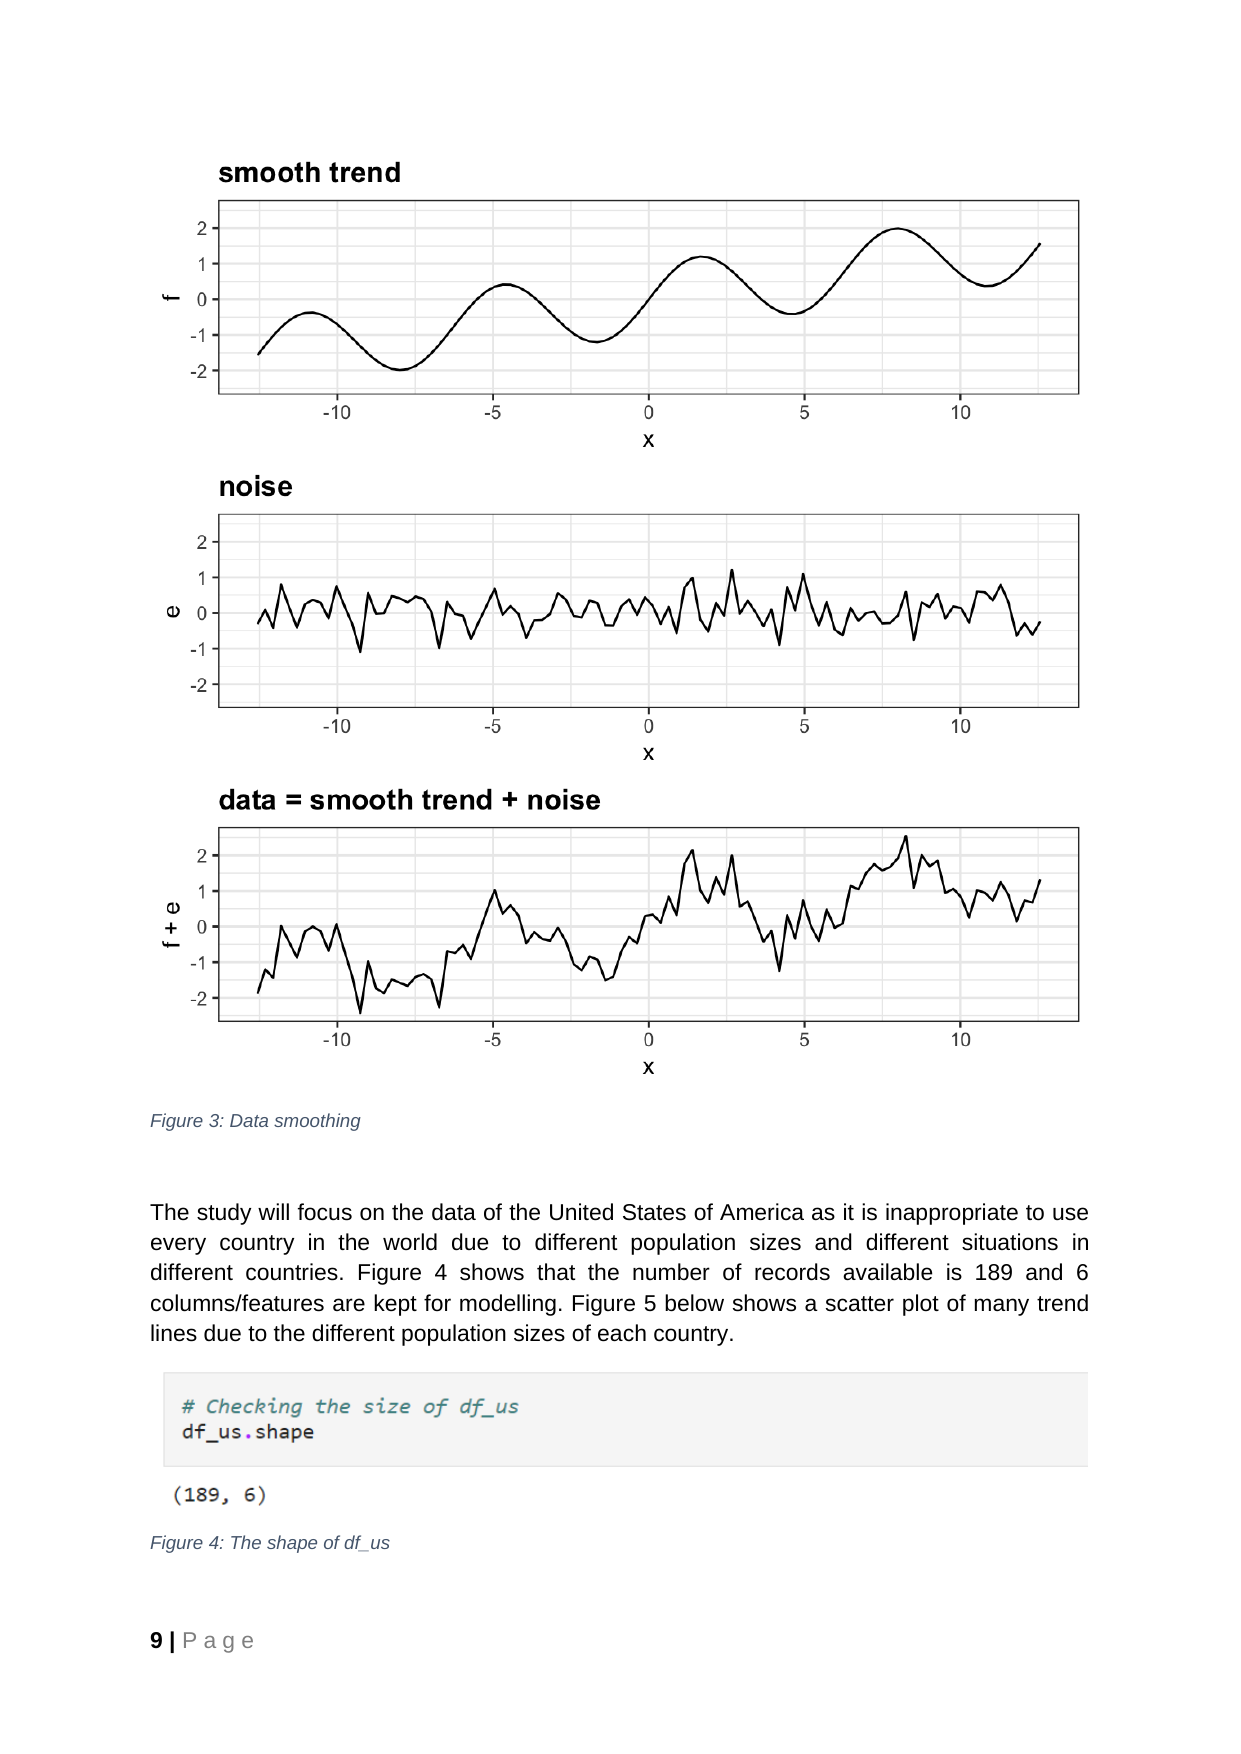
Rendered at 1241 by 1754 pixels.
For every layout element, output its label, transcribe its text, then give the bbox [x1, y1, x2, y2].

text Figure 4: The shape of df_us [150, 1532, 1090, 1553]
picture [150, 150, 1091, 1090]
picture [150, 1366, 1088, 1512]
text Figure 3: Data smoothing [150, 1110, 1090, 1131]
text The study will focus on the data of the United States of America as it is inappropriate to use every country in the world due to different population sizes and different situations in different countries. Figure 4 shows that the number of records available is 189 and 6 columns/features are kept for modelling. Figure 5 below shows a scatter plot of many trend lines due to the different population sizes of each country. [150, 1199, 1090, 1346]
